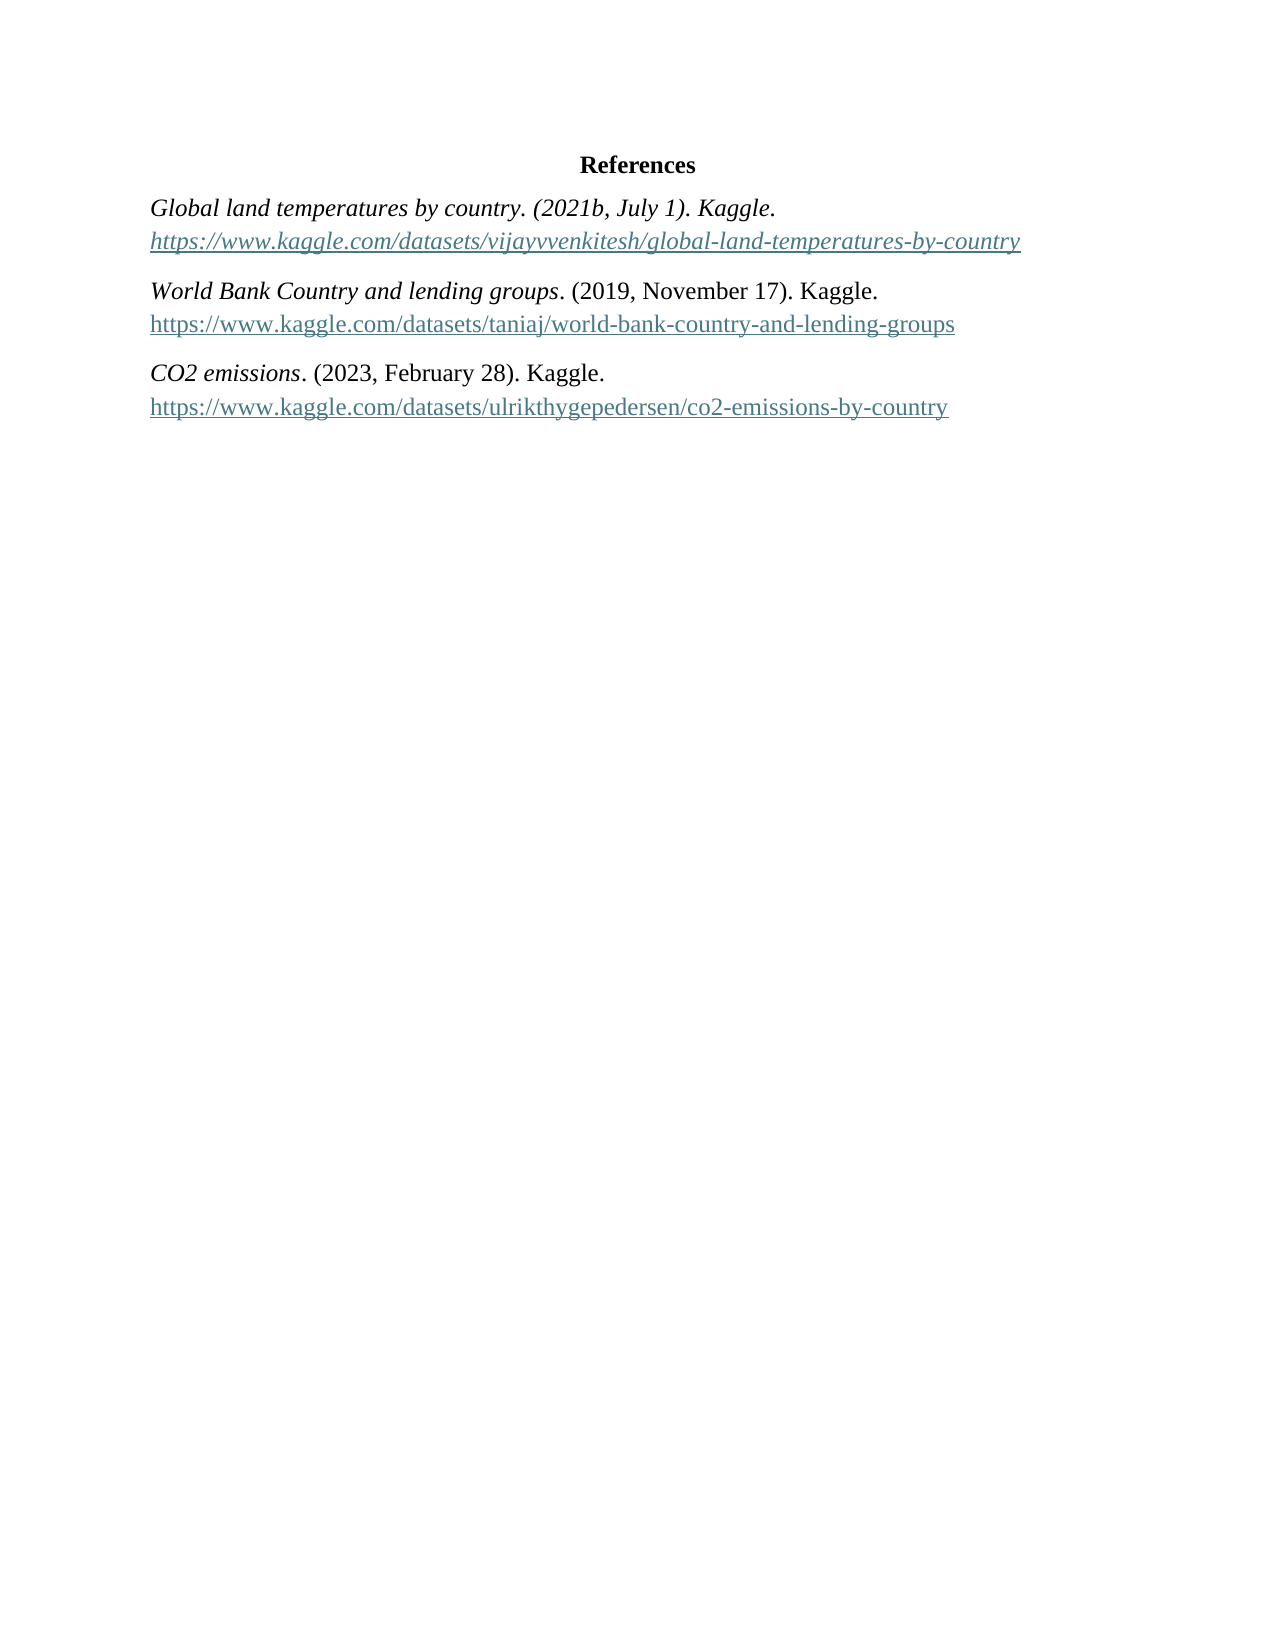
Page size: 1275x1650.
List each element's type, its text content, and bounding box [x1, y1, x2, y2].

subtitle References [150, 150, 1125, 179]
text World Bank Country and lending groups. (2019, November 17). Kaggle. https://www.kaggle.com/datasets/taniaj/world-bank-country-and-lending-groups [150, 276, 1125, 338]
text CO2 emissions. (2023, February 28). Kaggle. https://www.kaggle.com/datasets/ulrikthygepedersen/co2-emissions-by-country [150, 358, 1125, 420]
text Global land temperatures by country. (2021b, July 1). Kaggle. https://www.kaggle.com/datasets/vijayvvenkitesh/global-land-temperatures-by-country [150, 193, 1125, 255]
